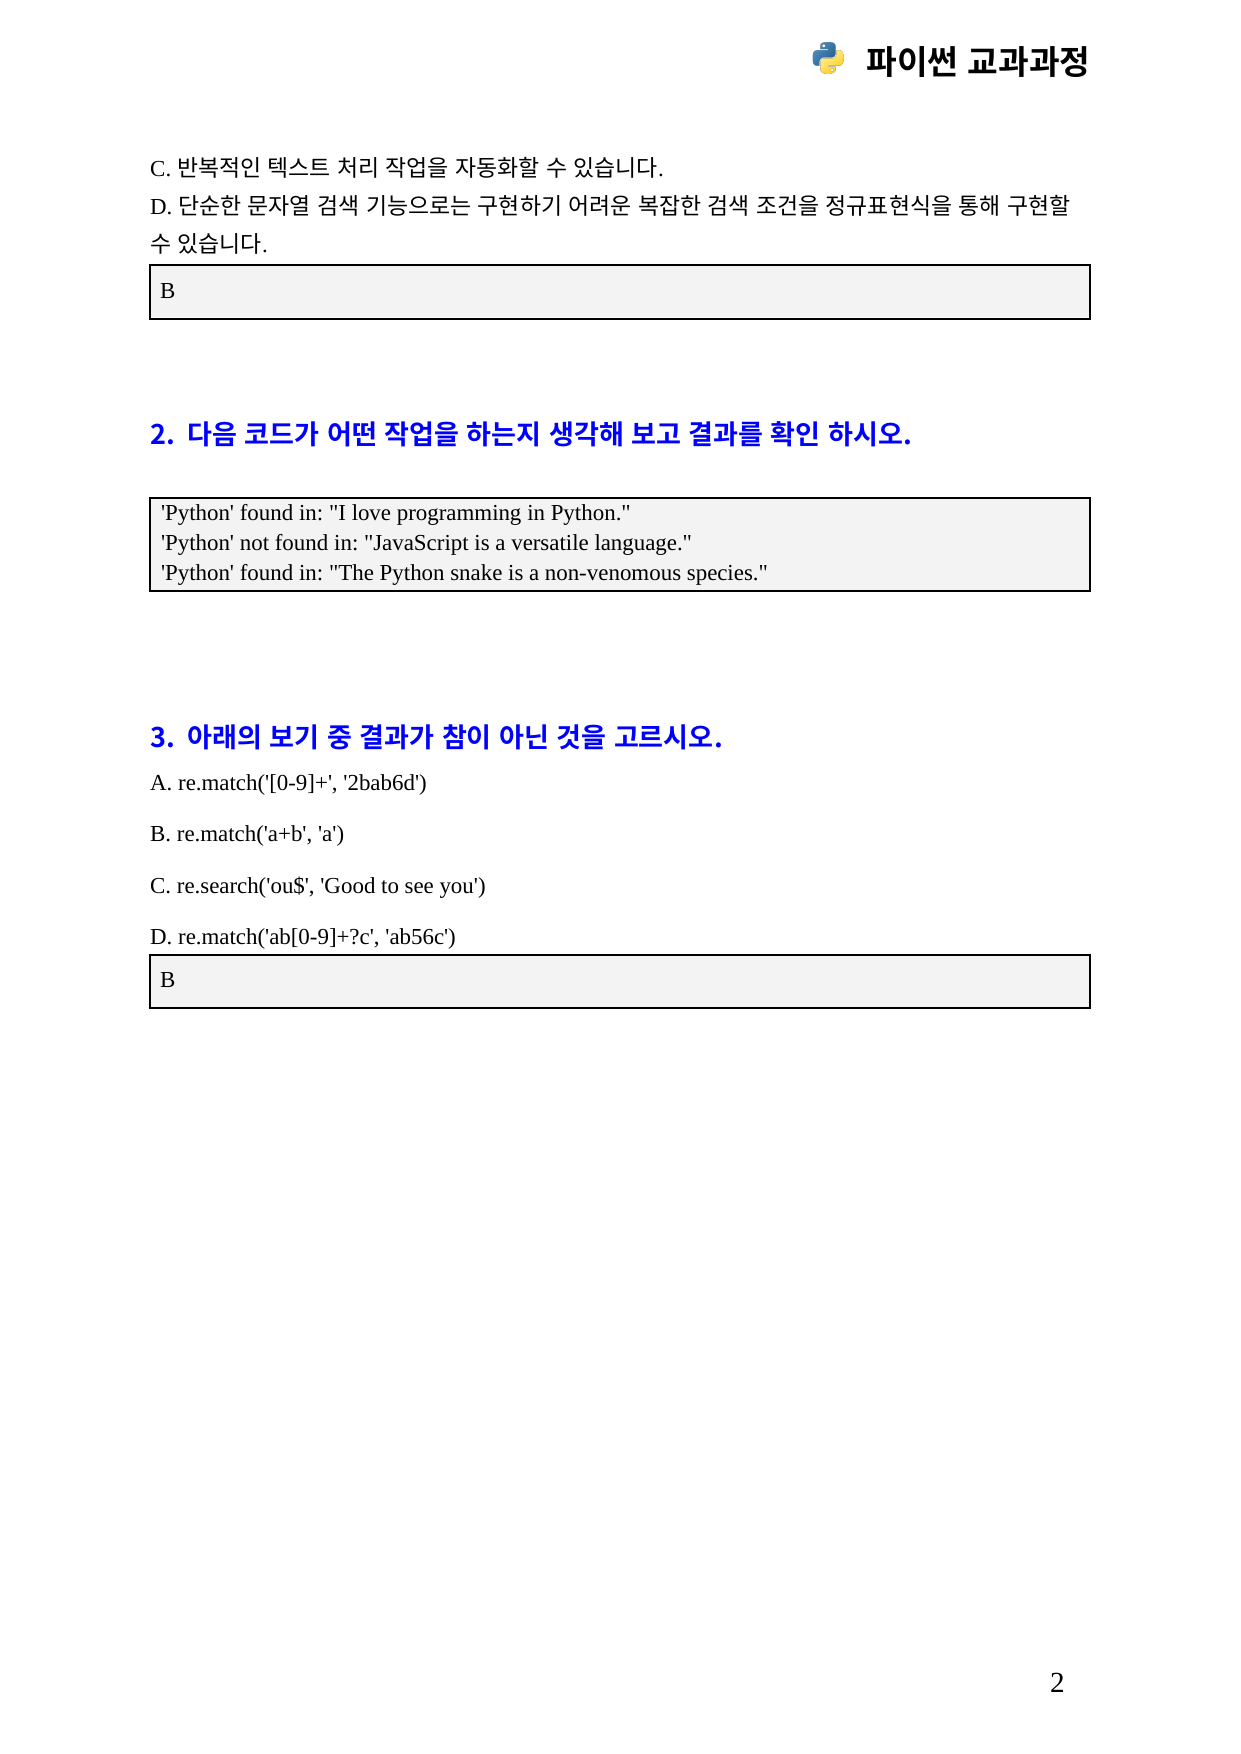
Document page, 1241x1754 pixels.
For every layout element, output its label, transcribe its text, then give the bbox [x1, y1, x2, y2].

text D. re.match('ab[0-9]+?c', 'ab56c') [150, 923, 1090, 949]
table_header B [151, 956, 1089, 1007]
table_header B [151, 266, 1089, 317]
subtitle 다음 코드가 어떤 작업을 하는지 생각해 보고 결과를 확인 하시오. [150, 413, 1090, 453]
table_header 'Python' found in: "I love programming in Python." 'Python' not found in: "JavaScript is a versatile language." 'Python' found in: "The Python snake is a non-venomous species." [151, 499, 1089, 590]
picture [812, 42, 844, 74]
text C. 반복적인 텍스트 처리 작업을 자동화할 수 있습니다. [150, 150, 1090, 183]
text B. re.match('a+b', 'a') [150, 821, 1090, 847]
text A. re.match('[0-9]+', '2bab6d') [150, 769, 1090, 796]
subtitle 아래의 보기 중 결과가 참이 아닌 것을 고르시오. [150, 716, 1090, 755]
text C. re.search('ou$', 'Good to see you') [150, 872, 1090, 898]
text D. 단순한 문자열 검색 기능으로는 구현하기 어려운 복잡한 검색 조건을 정규표현식을 통해 구현할 수 있습니다. [150, 188, 1090, 259]
